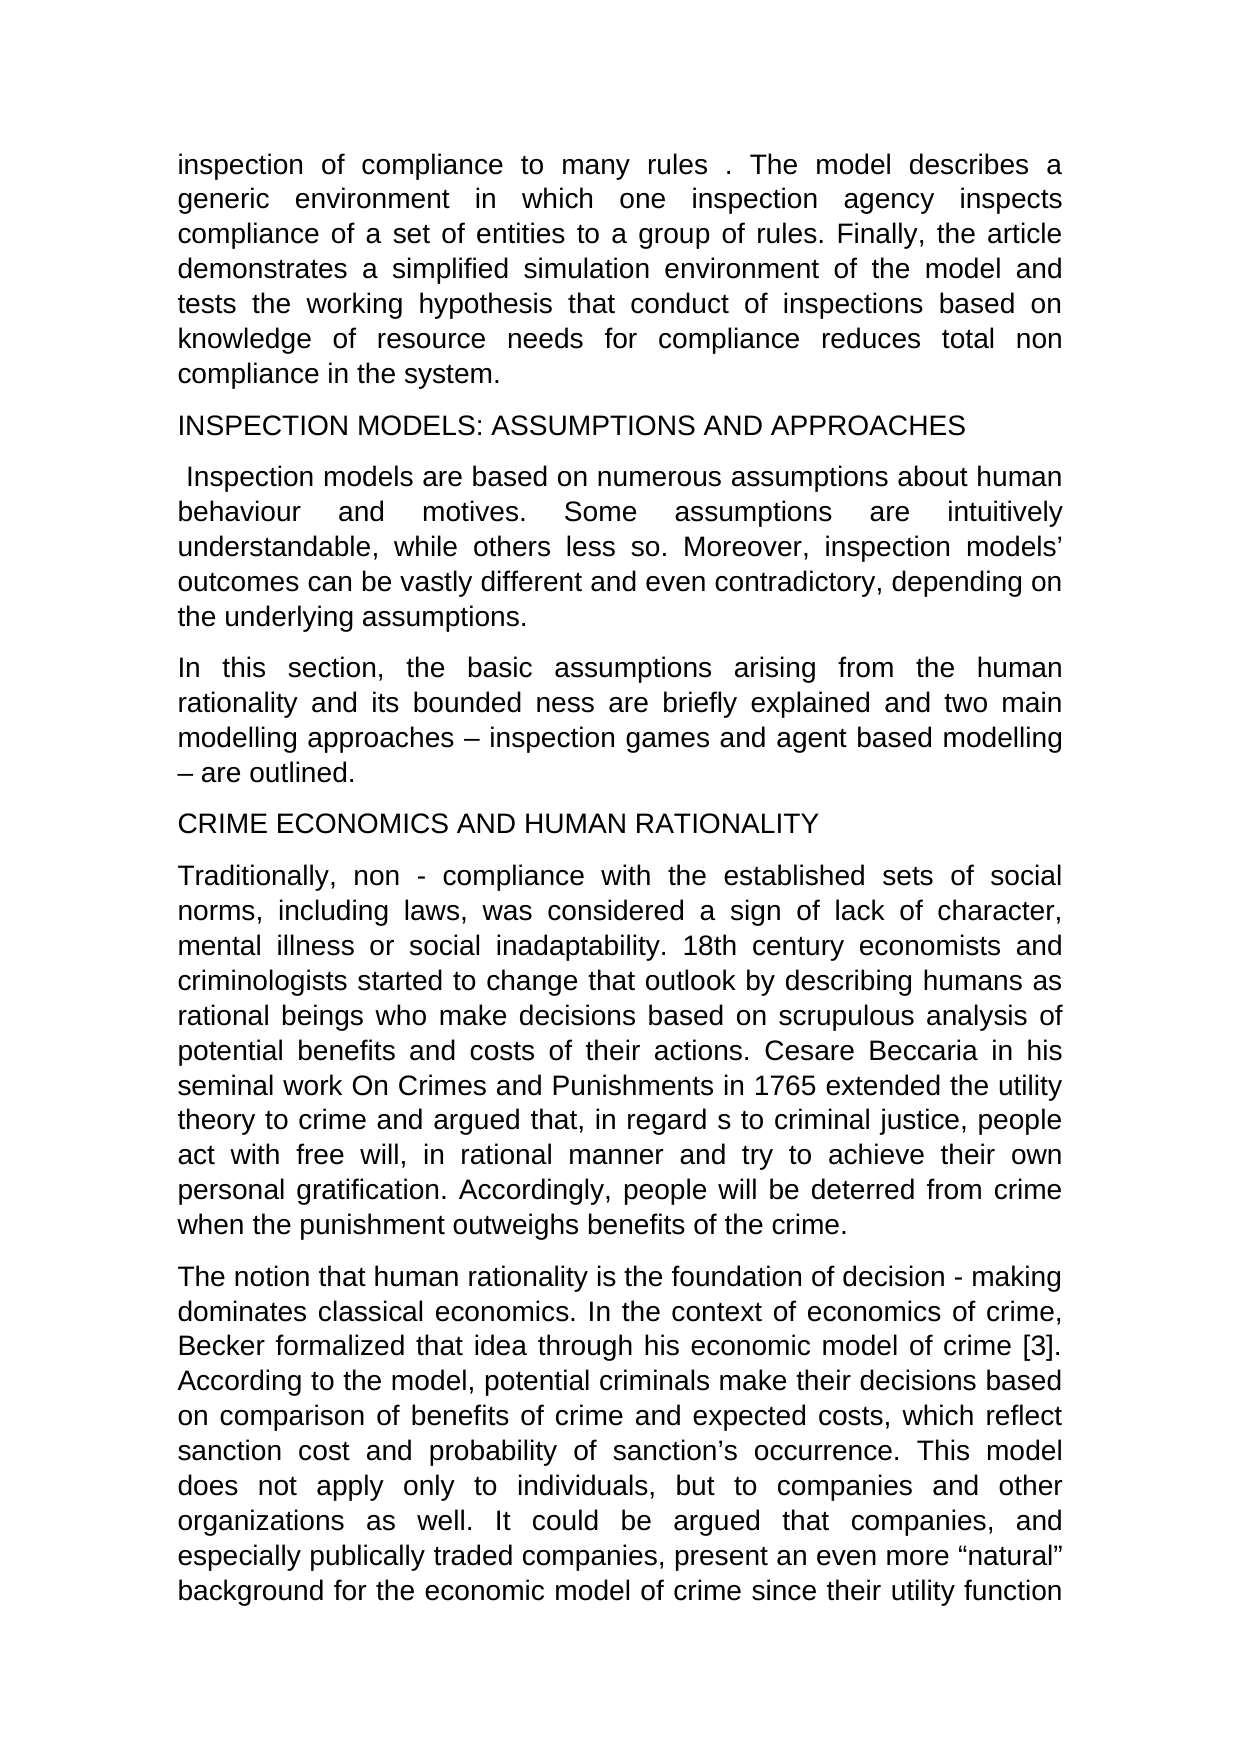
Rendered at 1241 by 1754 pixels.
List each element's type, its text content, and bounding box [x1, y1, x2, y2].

text CRIME ECONOMICS AND HUMAN RATIONALITY [177, 807, 1063, 840]
text INSPECTION MODELS: ASSUMPTIONS AND APPROACHES [177, 408, 1063, 441]
text Traditionally, non - compliance with the established sets of social norms, including laws, was considered a sign of lack of character, mental illness or social inadaptability. 18th century economists and criminologists started to change that outlook by describing humans as rational beings who make decisions based on scrupulous analysis of potential benefits and costs of their actions. Cesare Beccaria in his seminal work On Crimes and Punishments in 1765 extended the utility theory to crime and argued that, in regard s to criminal justice, people act with free will, in rational manner and try to achieve their own personal gratification. Accordingly, people will be deterred from crime when the punishment outweighs benefits of the crime. [177, 859, 1063, 1240]
text In this section, the basic assumptions arising from the human rationality and its bounded ness are briefly explained and two main modelling approaches – inspection games and agent based modelling – are outlined. [177, 651, 1063, 788]
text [177, 148, 1063, 389]
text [177, 1259, 1063, 1606]
text Inspection models are based on numerous assumptions about human behaviour and motives. Some assumptions are intuitively understandable, while others less so. Moreover, inspection models’ outcomes can be vastly different and even contradictory, depending on the underlying assumptions. [177, 460, 1063, 632]
